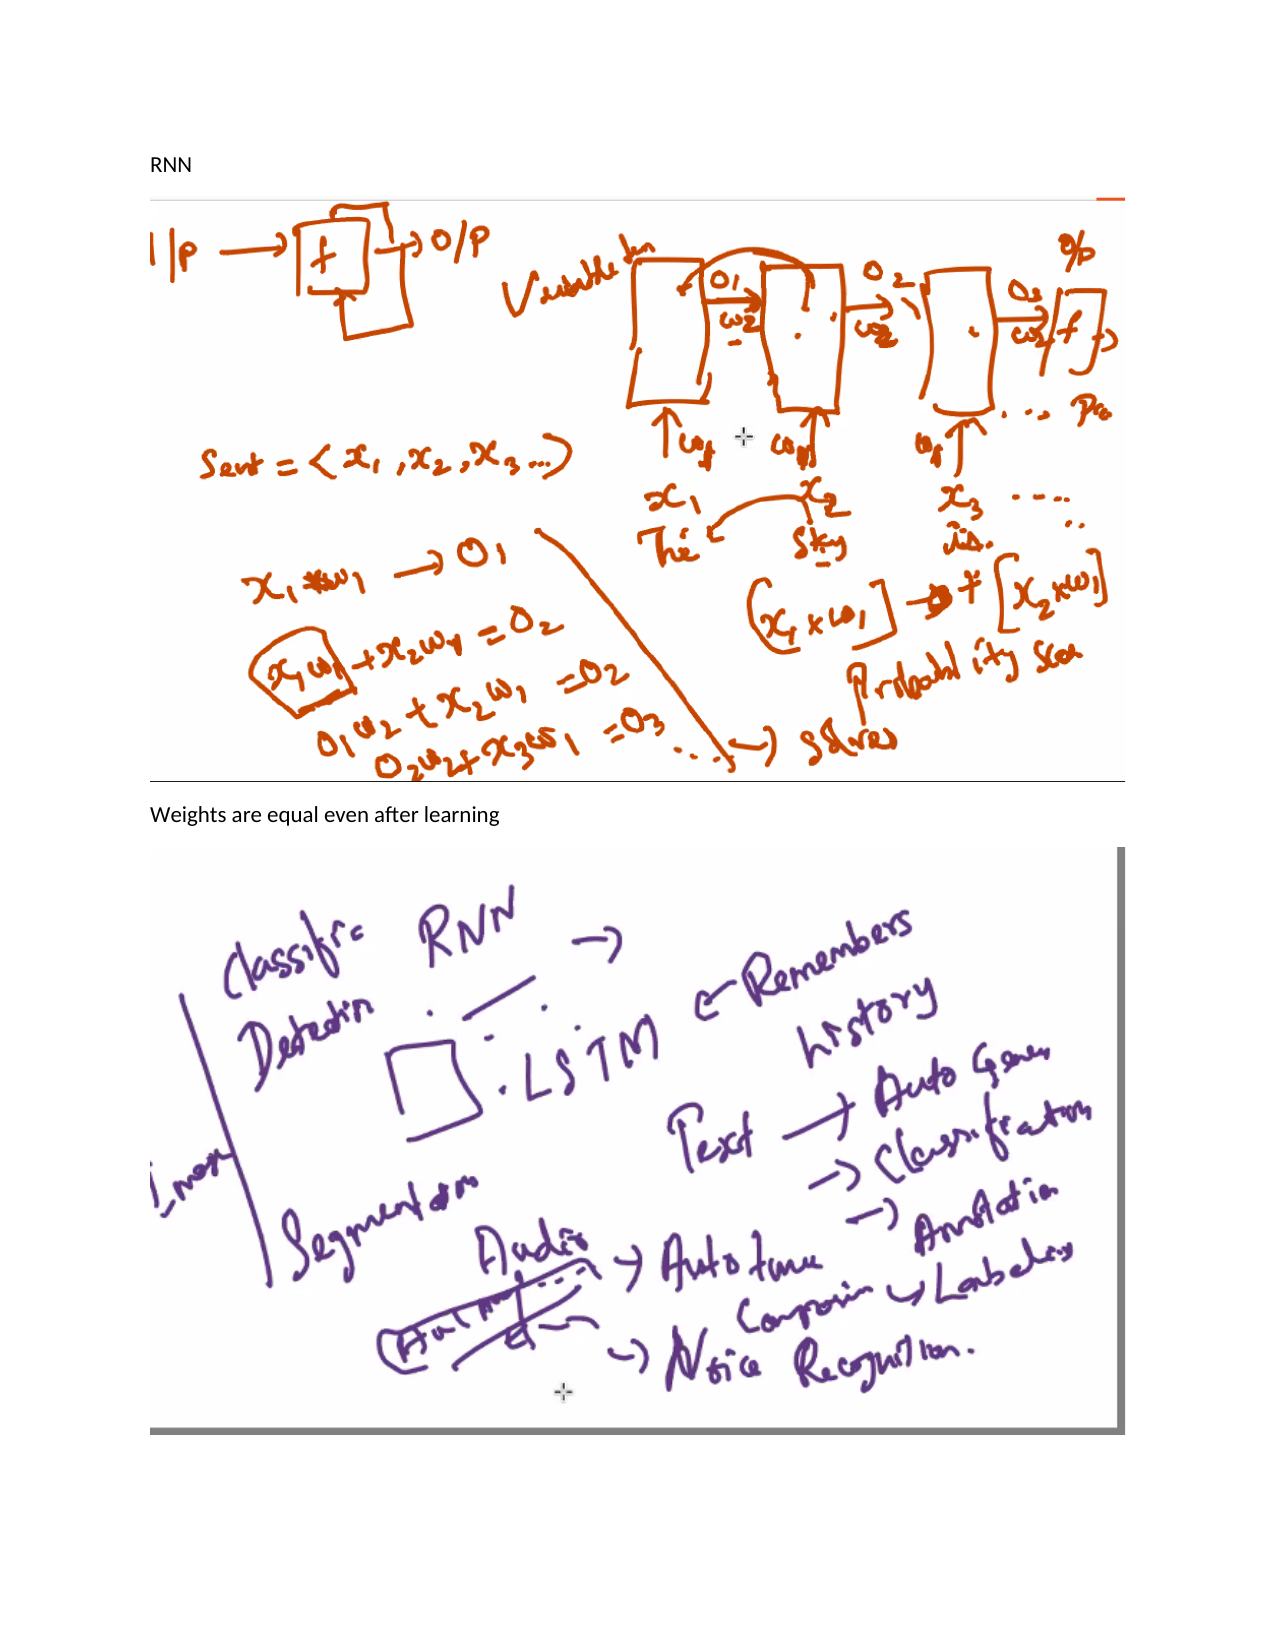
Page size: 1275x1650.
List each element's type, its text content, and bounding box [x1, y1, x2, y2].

picture [150, 847, 1125, 1435]
picture [150, 196, 1125, 782]
text Weights are equal even after learning [150, 800, 1125, 828]
text RNN [150, 150, 1125, 178]
